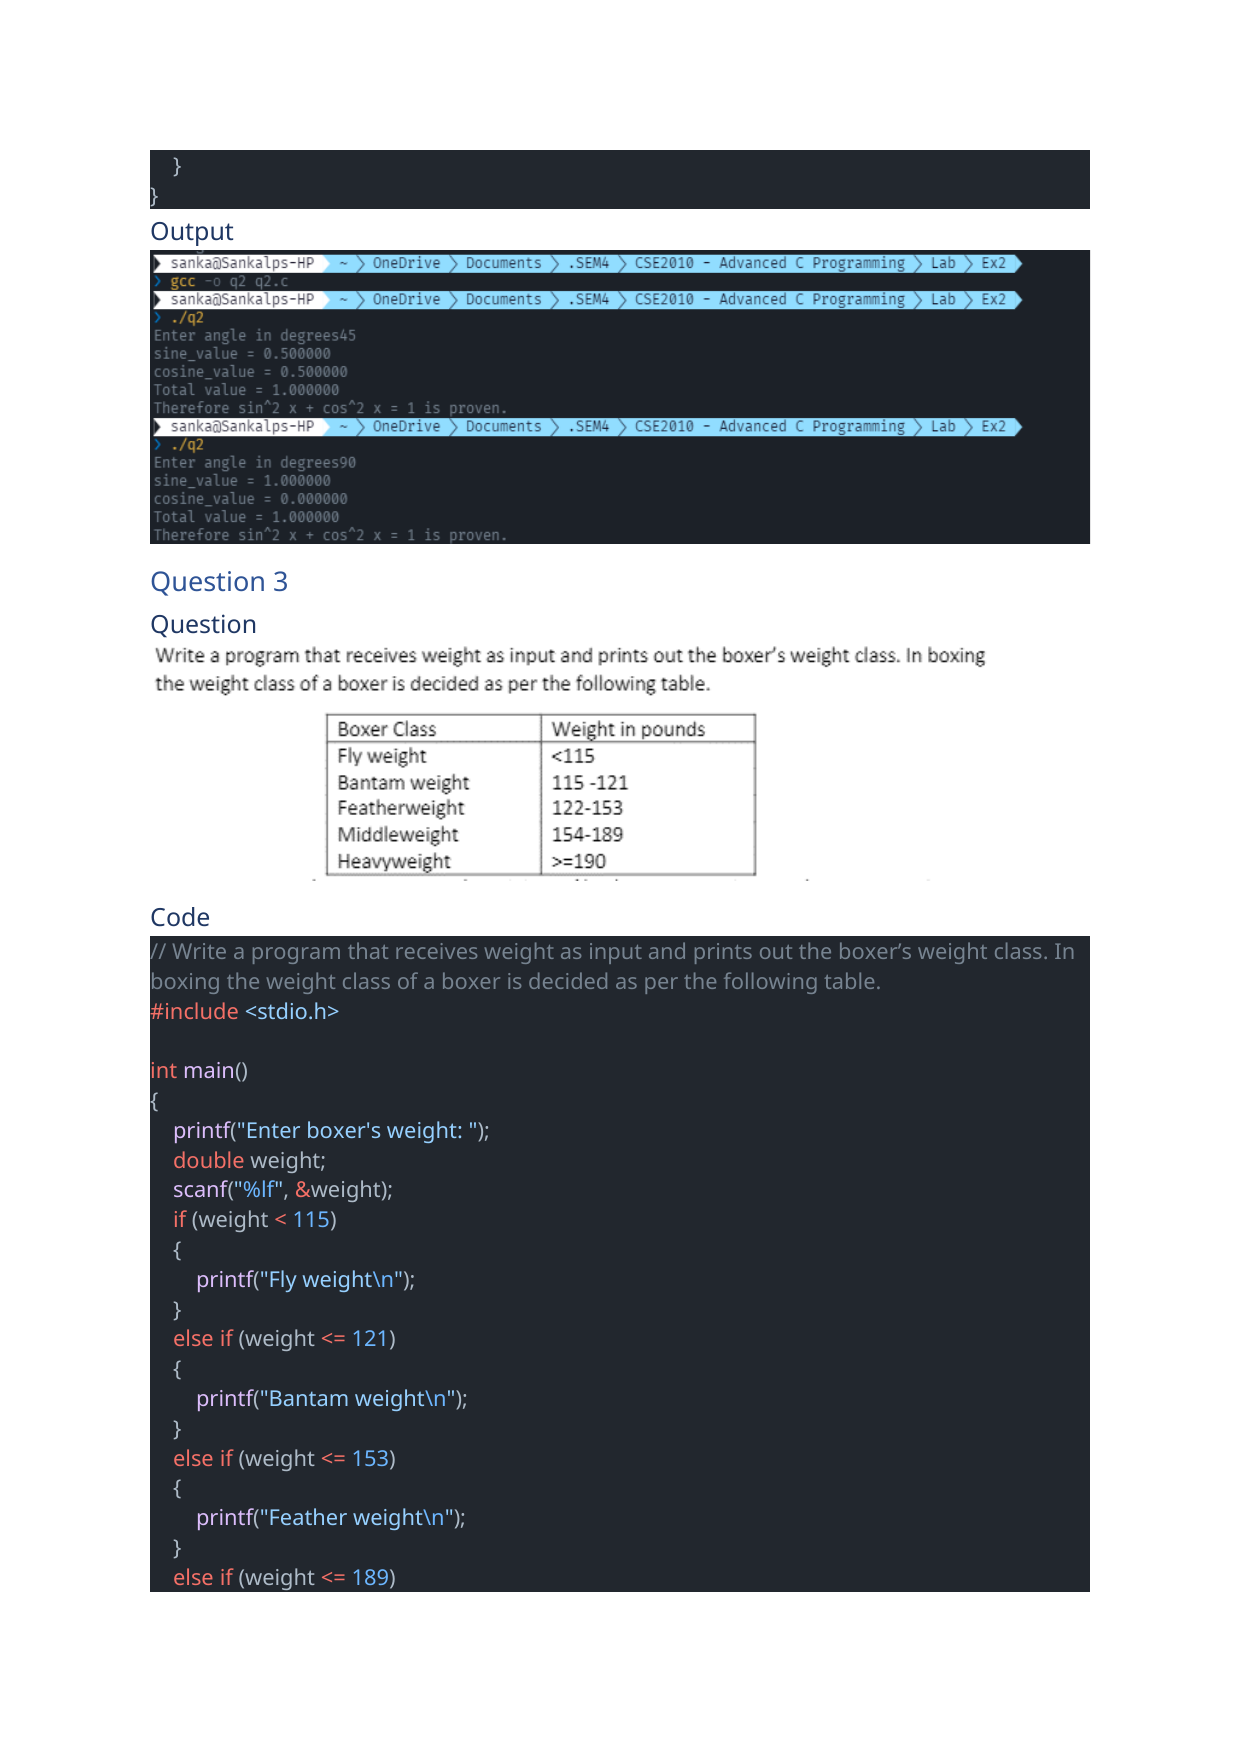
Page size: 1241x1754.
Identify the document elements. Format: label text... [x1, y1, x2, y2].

text } [150, 180, 1090, 209]
text } [150, 150, 1090, 180]
text scanf("%lf", &weight); [150, 1174, 1090, 1204]
text } [150, 1532, 1090, 1562]
subtitle Code [150, 899, 1090, 933]
text int main() [150, 1055, 1090, 1085]
text { [150, 1234, 1090, 1264]
text #include <stdio.h> [150, 996, 1090, 1026]
text if (weight < 115) [150, 1204, 1090, 1234]
text } [150, 1413, 1090, 1443]
text else if (weight <= 189) [150, 1562, 1090, 1592]
text // Write a program that receives weight as input and prints out the boxer’s weight class. In boxing the weight class of a boxer is decided as per the following table. [150, 936, 1090, 996]
text { [150, 1472, 1090, 1502]
text else if (weight <= 121) [150, 1323, 1090, 1353]
text printf("Fly weight\n"); [150, 1264, 1090, 1294]
subtitle Question 3 [150, 562, 1090, 599]
subtitle Output [150, 214, 1090, 248]
text printf("Bantam weight\n"); [150, 1383, 1090, 1413]
text double weight; [150, 1145, 1090, 1174]
text { [150, 1353, 1090, 1383]
text printf("Feather weight\n"); [150, 1502, 1090, 1532]
text { [150, 1085, 1090, 1115]
text else if (weight <= 153) [150, 1443, 1090, 1472]
text printf("Enter boxer's weight: "); [150, 1115, 1090, 1145]
picture [150, 643, 999, 881]
picture [150, 250, 1091, 544]
text } [150, 1294, 1090, 1323]
subtitle Question [150, 606, 1090, 640]
